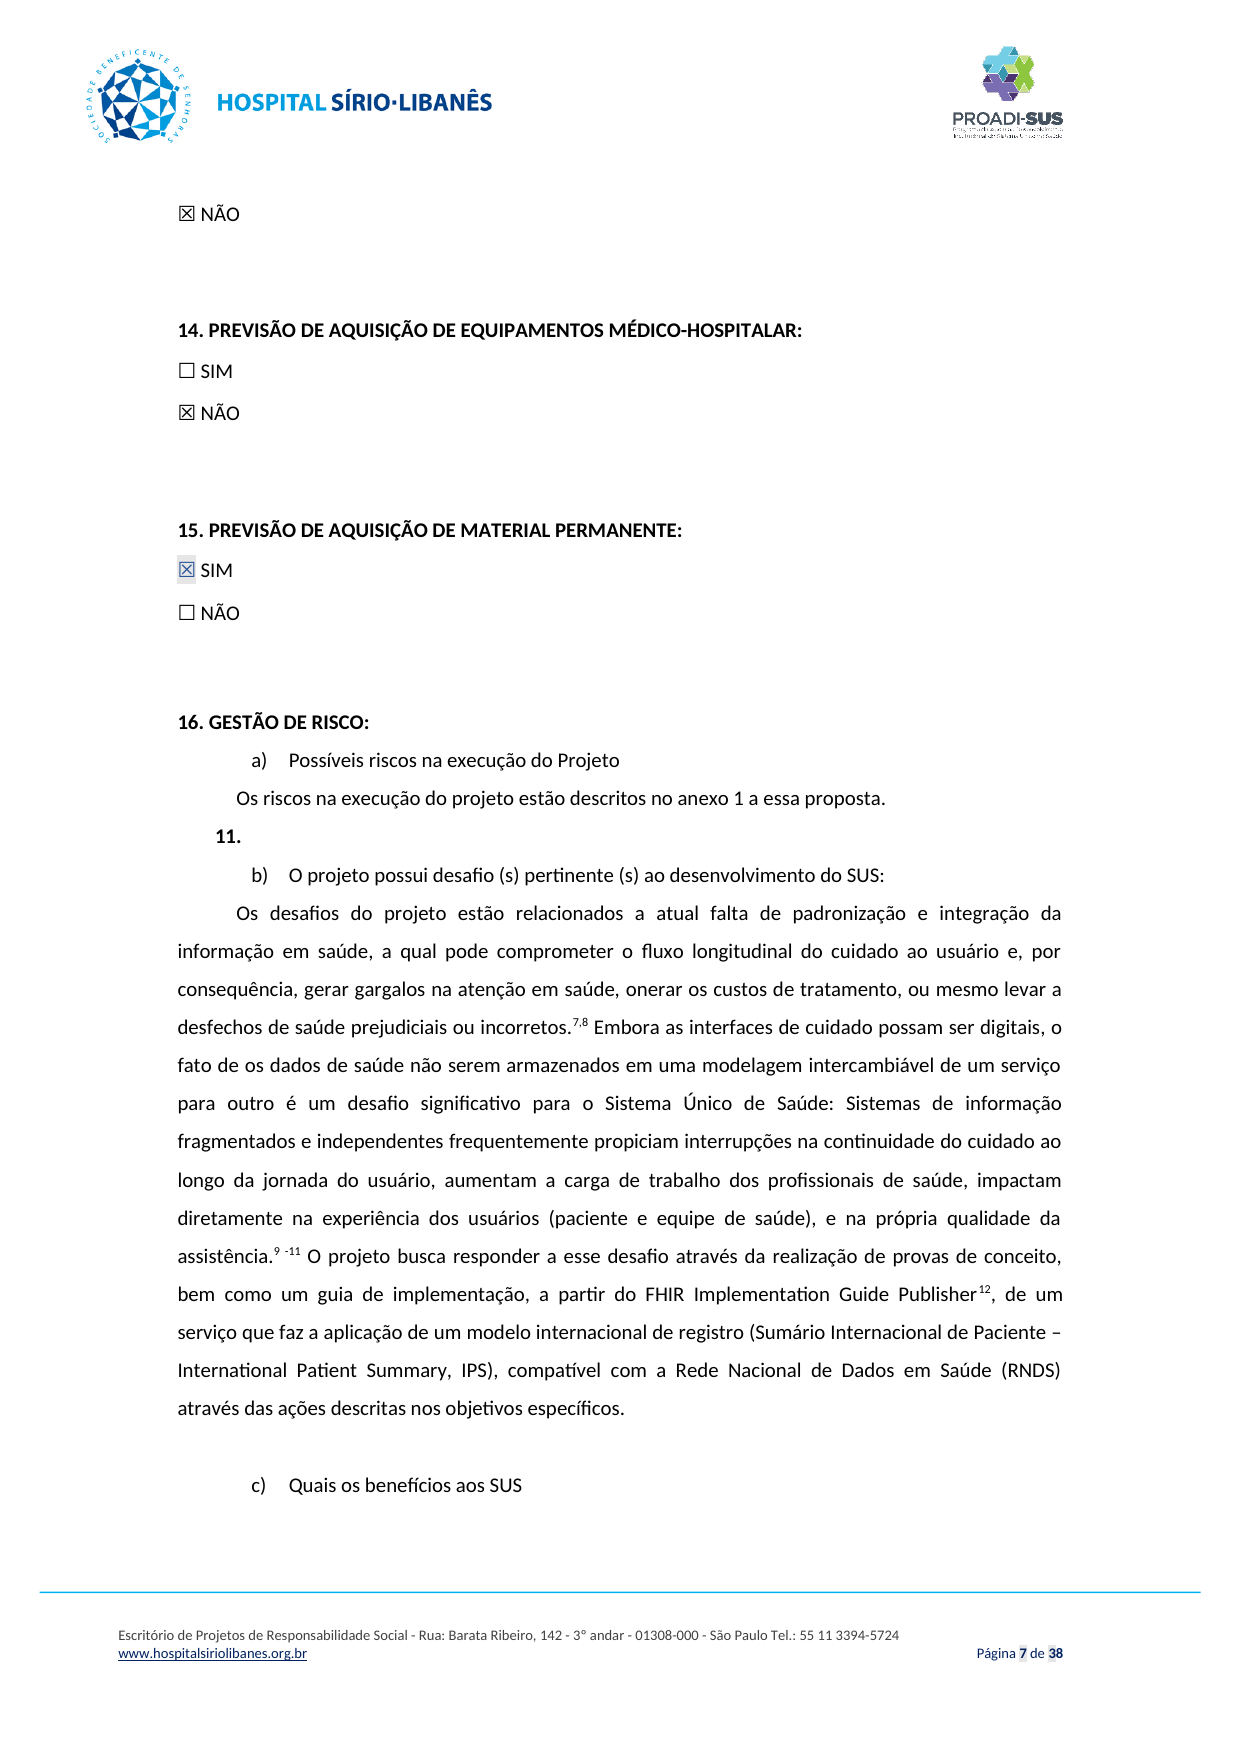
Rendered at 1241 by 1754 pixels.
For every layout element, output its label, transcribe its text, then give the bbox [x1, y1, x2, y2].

text NÃO [177, 398, 1063, 427]
text 16. GESTÃO DE RISCO: [177, 709, 1063, 735]
text SIM [196, 555, 1063, 584]
picture [52, 16, 525, 174]
text 14. PREVISÃO DE AQUISIÇÃO DE EQUIPAMENTOS MÉDICO-HOSPITALAR: [177, 318, 1063, 343]
text Os desafios do projeto estão relacionados a atual falta de padronização e integração da informação em saúde, a qual pode comprometer o fluxo longitudinal do cuidado ao usuário e, por consequência, gerar gargalos na atenção em saúde, onerar os custos de tratamento, ou mesmo levar a desfechos de saúde prejudiciais ou incorretos.7,8 Embora as interfaces de cuidado possam ser digitais, o fato de os dados de saúde não serem armazenados em uma modelagem intercambiável de um serviço para outro é um desafio significativo para o Sistema Único de Saúde: Sistemas de informação fragmentados e independentes frequentemente propiciam interrupções na continuidade do cuidado ao longo da jornada do usuário, aumentam a carga de trabalho dos profissionais de saúde, impactam diretamente na experiência dos usuários (paciente e equipe de saúde), e na própria qualidade da assistência.9 -11 O projeto busca responder a esse desafio através da realização de provas de conceito, bem como um guia de implementação, a partir do FHIR Implementation Guide Publisher12, de um serviço que faz a aplicação de um modelo internacional de registro (Sumário Internacional de Paciente – International Patient Summary, IPS), compatível com a Rede Nacional de Dados em Saúde (RNDS) através das ações descritas nos objetivos específicos. [177, 900, 1063, 1421]
picture [952, 44, 1063, 139]
text Os riscos na execução do projeto estão descritos no anexo 1 a essa proposta. [177, 786, 1063, 811]
text SIM [177, 356, 1063, 384]
list O projeto possui desafio (s) pertinente (s) ao desenvolvimento do SUS: [251, 862, 1063, 887]
list Quais os benefícios aos SUS [251, 1472, 1063, 1497]
text 15. PREVISÃO DE AQUISIÇÃO DE MATERIAL PERMANENTE: [177, 517, 1063, 543]
text NÃO [177, 598, 1063, 626]
list Possíveis riscos na execução do Projeto [251, 747, 1063, 773]
text NÃO [177, 199, 1063, 227]
